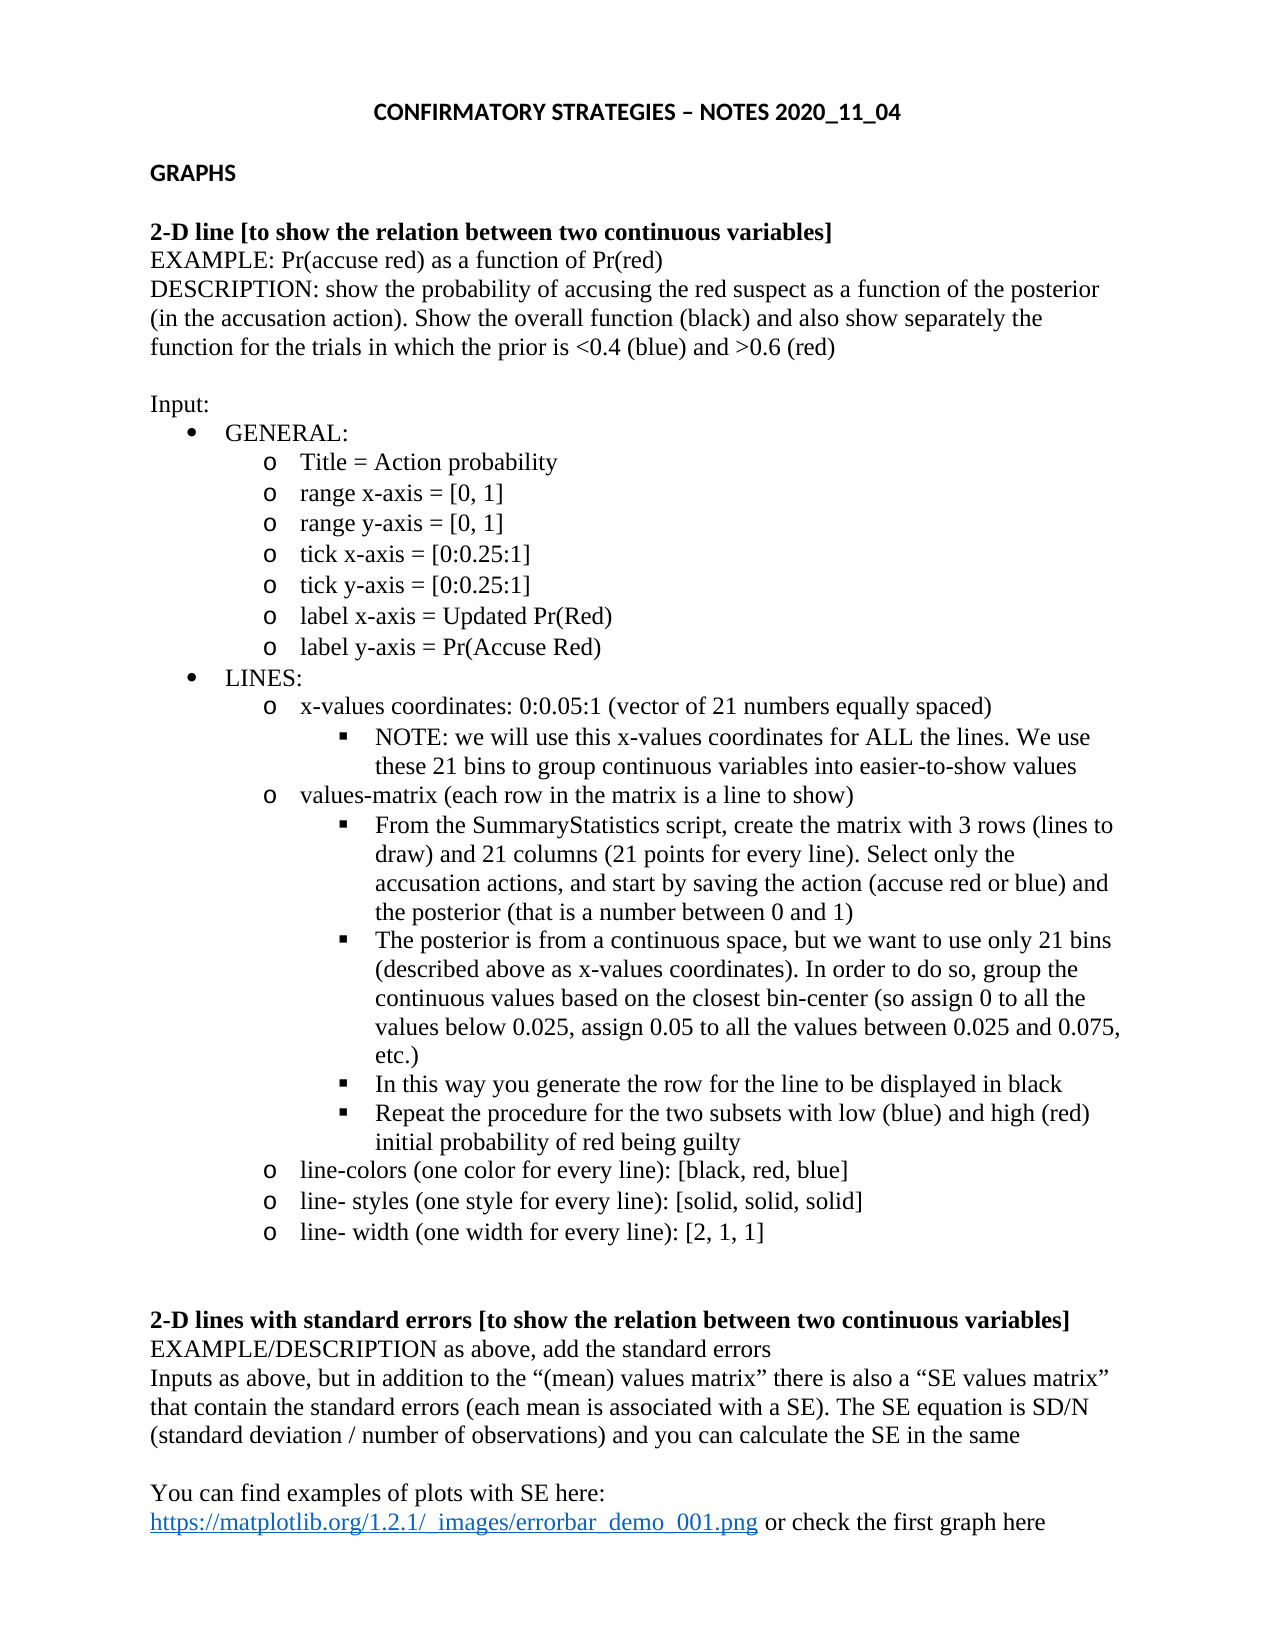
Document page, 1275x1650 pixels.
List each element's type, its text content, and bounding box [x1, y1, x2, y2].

text EXAMPLE/DESCRIPTION as above, add the standard errors [150, 1334, 1125, 1363]
list The posterior is from a continuous space, but we want to use only 21 bins (described above as x-values coordinates). In order to do so, group the continuous values based on the closest bin-center (so assign 0 to all the values below 0.025, assign 0.05 to all the values between 0.025 and 0.075, etc.) [337, 926, 1125, 1069]
list tick x-axis = [0:0.25:1] [262, 539, 1125, 570]
list range x-axis = [0, 1] [262, 478, 1125, 508]
list values-matrix (each row in the matrix is a line to show) [262, 780, 1125, 811]
list line- width (one width for every line): [2, 1, 1] [262, 1217, 1125, 1248]
list Repeat the procedure for the two subsets with low (blue) and high (red) initial probability of red being guilty [337, 1098, 1125, 1156]
text You can find examples of plots with SE here: https://matplotlib.org/1.2.1/_images/errorbar_demo_001.png or check the first graph here [150, 1478, 1125, 1536]
list From the SummaryStatistics script, create the matrix with 3 rows (lines to draw) and 21 columns (21 points for every line). Select only the accusation actions, and start by saving the action (accuse red or blue) and the posterior (that is a number between 0 and 1) [337, 811, 1125, 926]
text 2-D lines with standard errors [to show the relation between two continuous variables] [150, 1306, 1125, 1334]
text CONFIRMATORY STRATEGIES – NOTES 2020_11_04 [150, 97, 1125, 127]
list line-colors (one color for every line): [black, red, blue] [262, 1156, 1125, 1186]
text Inputs as above, but in addition to the “(mean) values matrix” there is also a “SE values matrix” that contain the standard errors (each mean is associated with a SE). The SE equation is SD/N (standard deviation / number of observations) and you can calculate the SE in the same [150, 1363, 1125, 1449]
list line- styles (one style for every line): [solid, solid, solid] [262, 1186, 1125, 1217]
list label y-axis = Pr(Accuse Red) [262, 632, 1125, 663]
list label x-axis = Updated Pr(Red) [262, 601, 1125, 632]
text Input: [150, 389, 1125, 418]
list tick y-axis = [0:0.25:1] [262, 570, 1125, 601]
list range y-axis = [0, 1] [262, 508, 1125, 539]
list GENERAL: [187, 418, 1125, 447]
list NOTE: we will use this x-values coordinates for ALL the lines. We use these 21 bins to group continuous variables into easier-to-show values [337, 722, 1125, 780]
text EXAMPLE: Pr(accuse red) as a function of Pr(red) [150, 246, 1125, 274]
list In this way you generate the row for the line to be displayed in black [337, 1069, 1125, 1098]
list x-values coordinates: 0:0.05:1 (vector of 21 numbers equally spaced) [262, 691, 1125, 722]
list Title = Action probability [262, 447, 1125, 478]
text GRAPHS [150, 158, 1125, 188]
list LINES: [187, 663, 1125, 691]
text DESCRIPTION: show the probability of accusing the red suspect as a function of the posterior (in the accusation action). Show the overall function (black) and also show separately the function for the trials in which the prior is <0.4 (blue) and >0.6 (red) [150, 274, 1125, 361]
text 2-D line [to show the relation between two continuous variables] [150, 217, 1125, 246]
